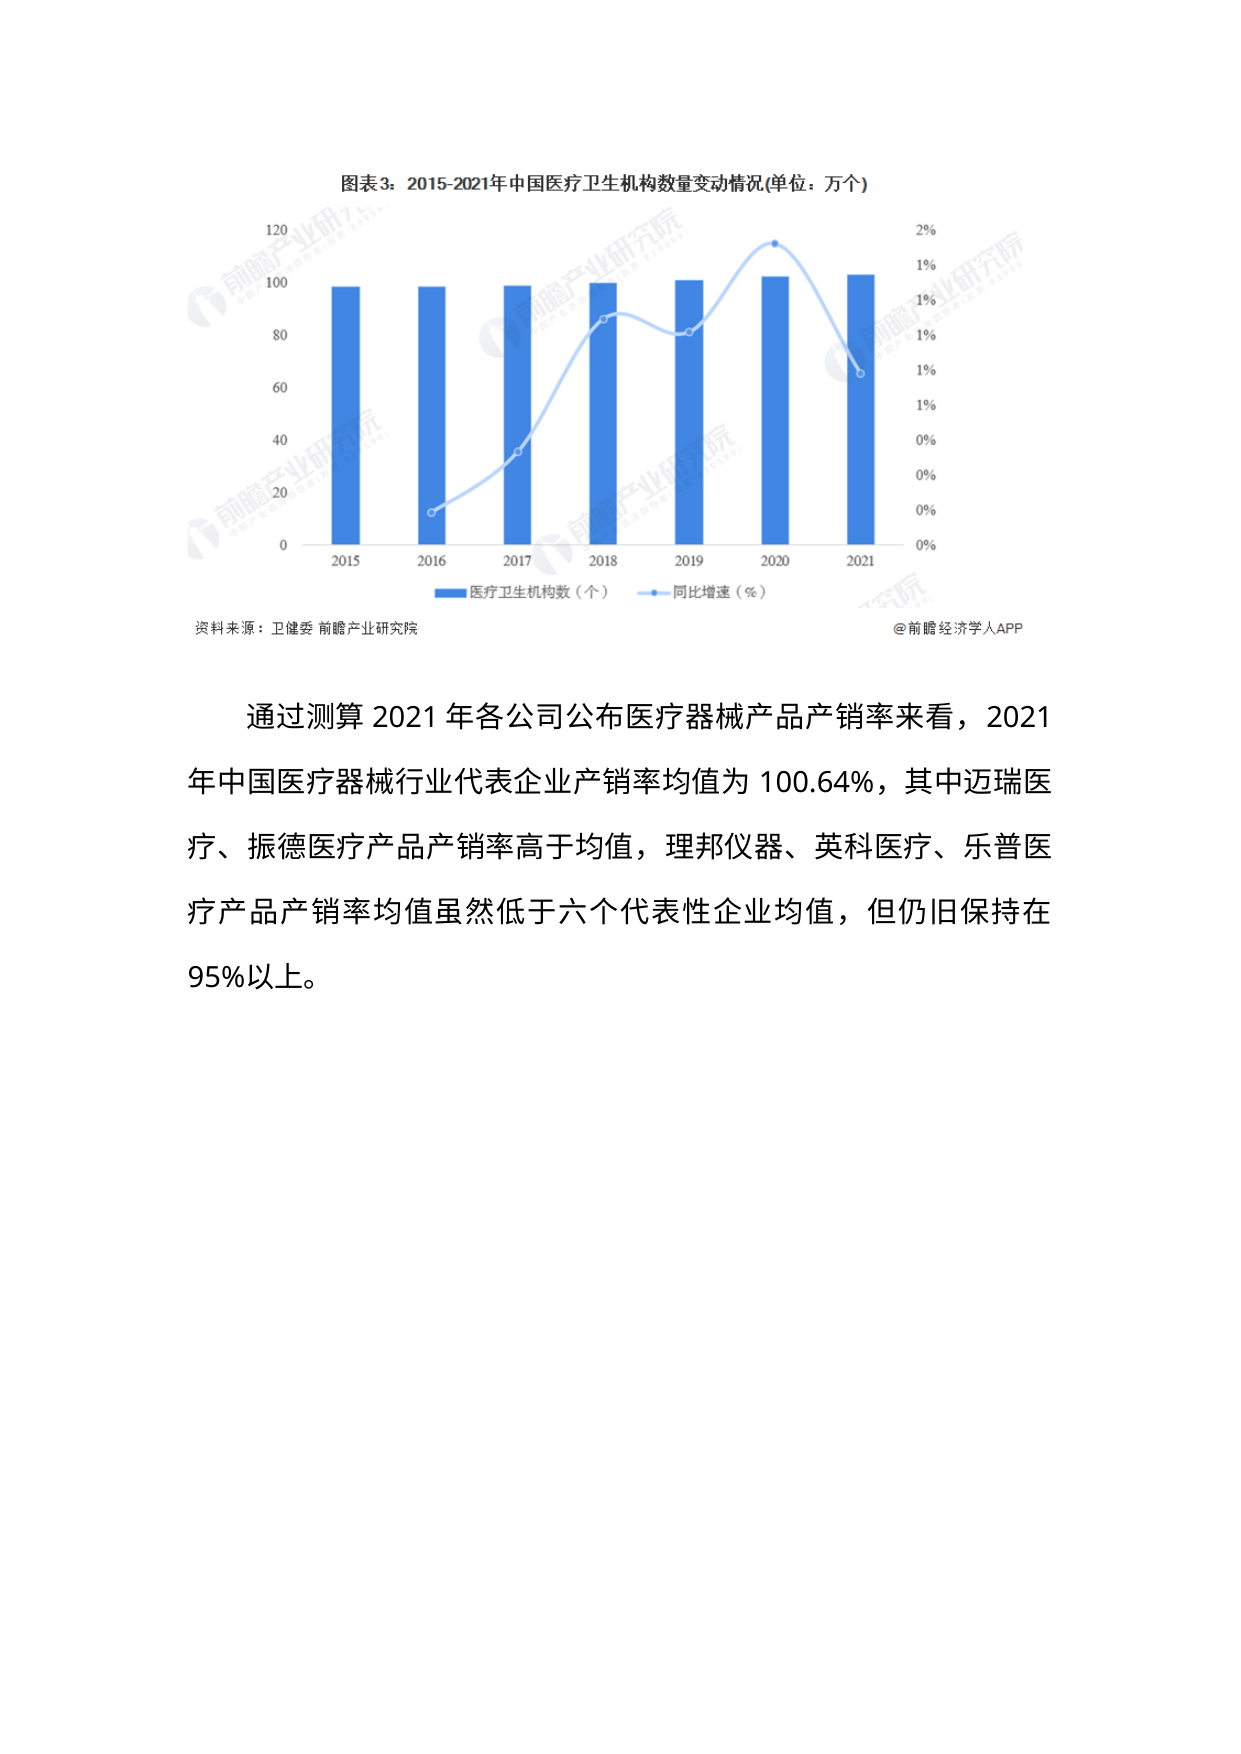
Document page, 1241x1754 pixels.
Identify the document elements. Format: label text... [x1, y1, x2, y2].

picture [187, 162, 1023, 651]
text 通过测算2021年各公司公布医疗器械产品产销率来看，2021年中国医疗器械行业代表企业产销率均值为100.64%，其中迈瑞医疗、振德医疗产品产销率高于均值，理邦仪器、英科医疗、乐普医疗产品产销率均值虽然低于六个代表性企业均值，但仍旧保持在95%以上。 [187, 682, 1053, 1007]
